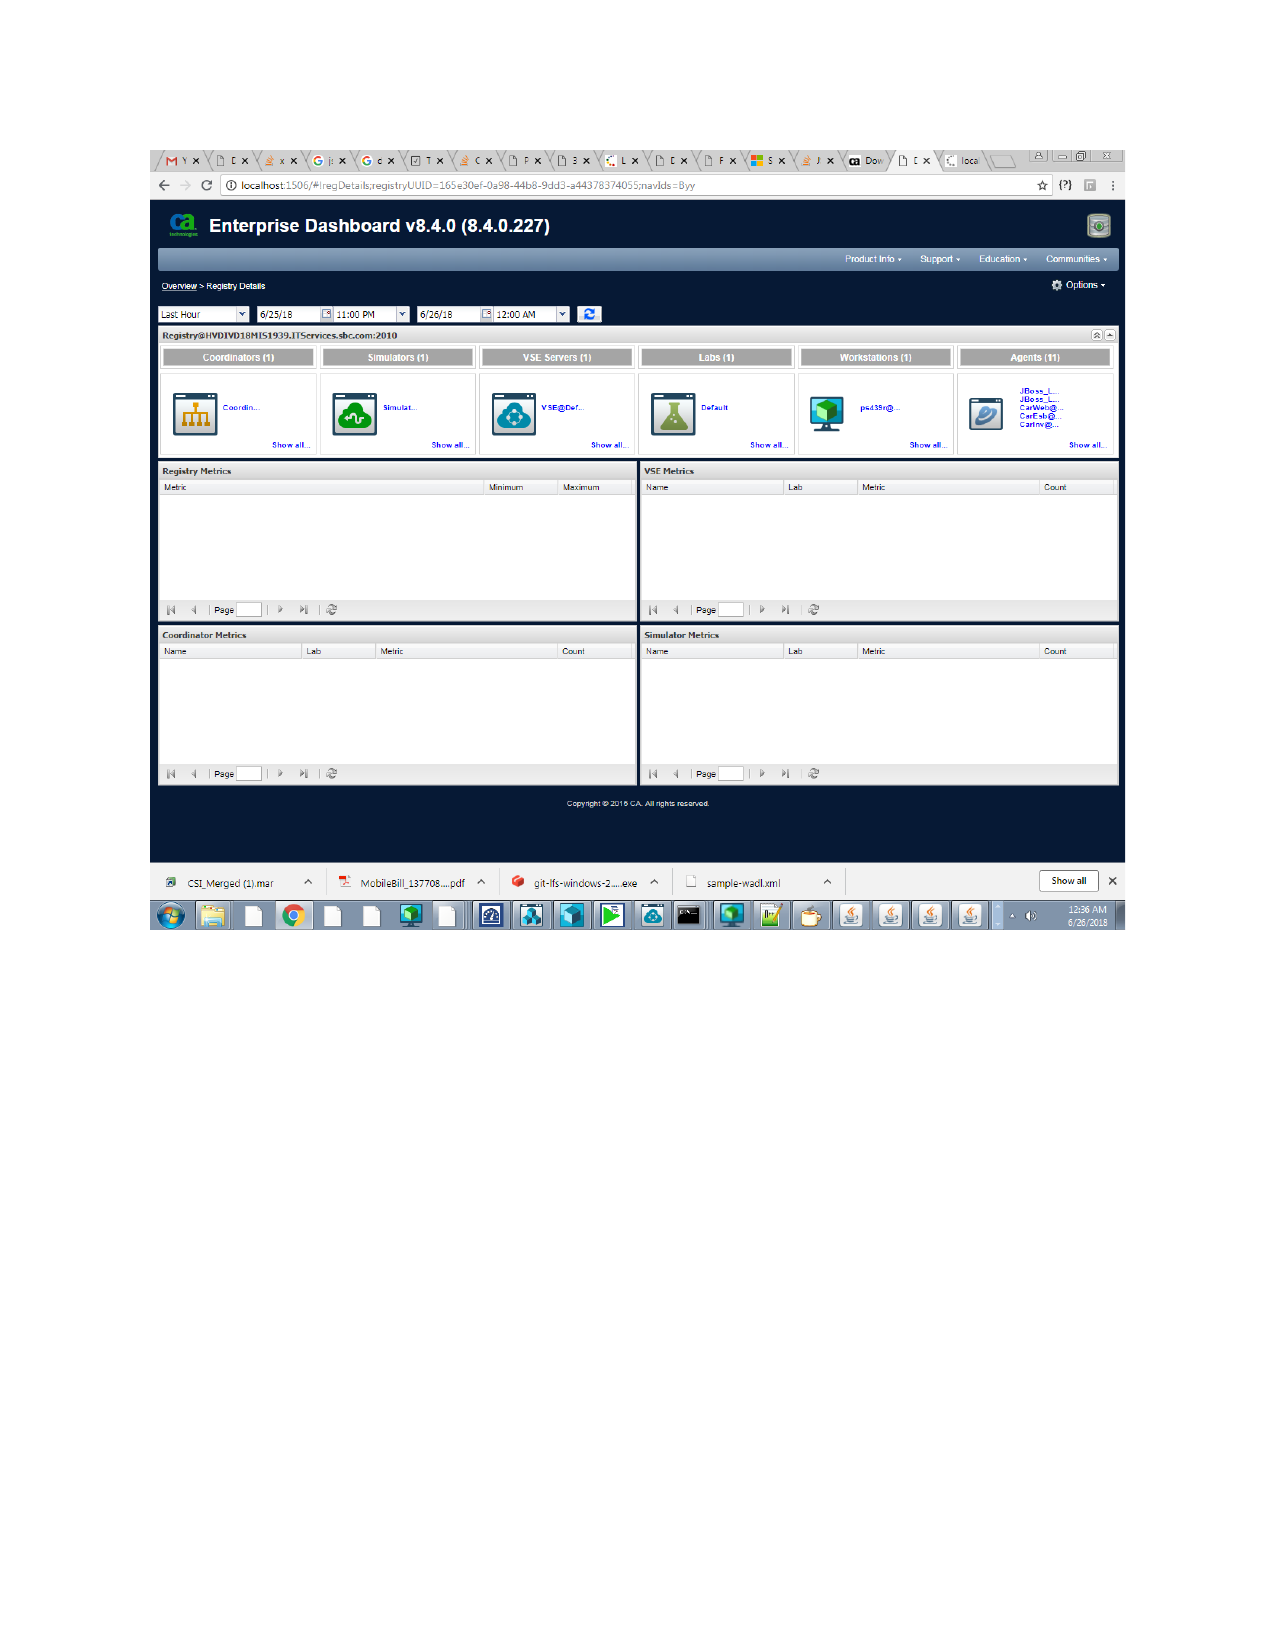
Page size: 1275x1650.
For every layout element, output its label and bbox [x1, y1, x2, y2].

picture [150, 150, 1125, 930]
